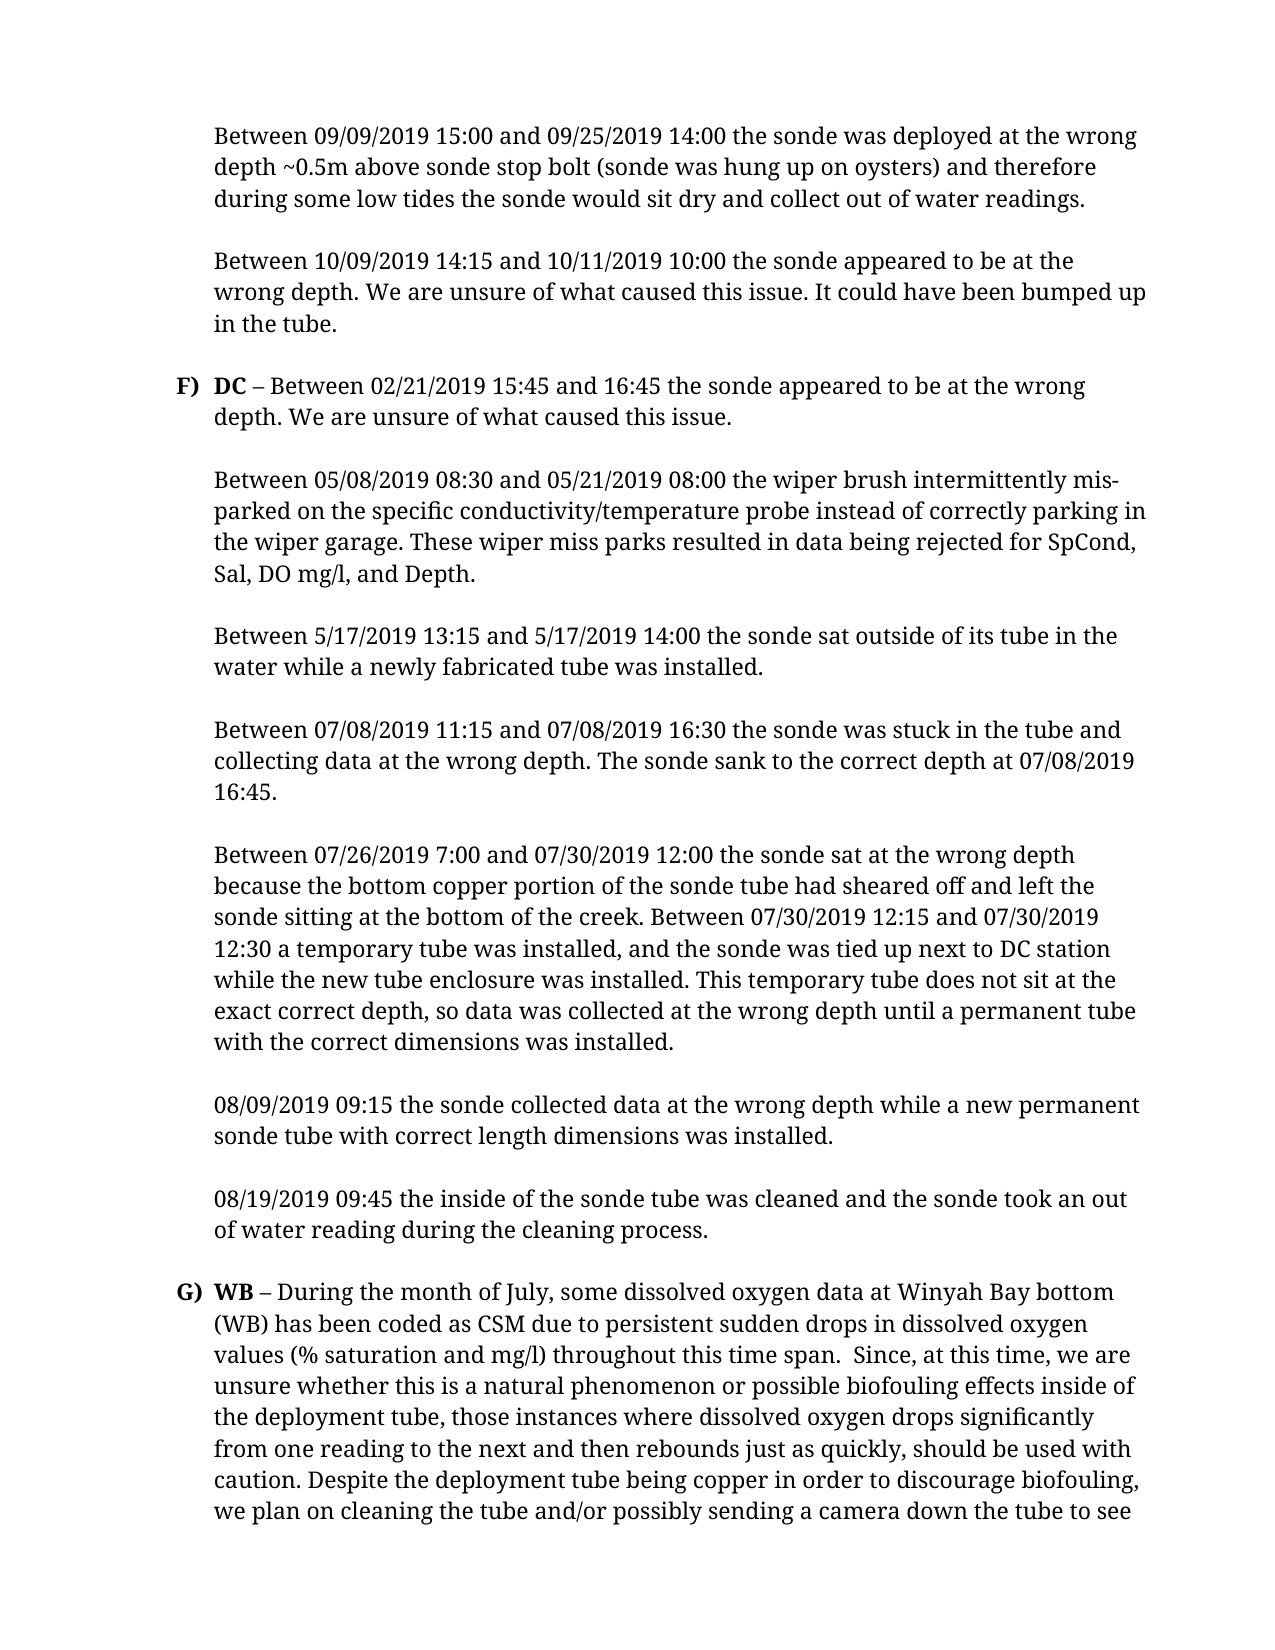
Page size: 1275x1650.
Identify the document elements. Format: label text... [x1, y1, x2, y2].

list DC – Between 02/21/2019 15:45 and 16:45 the sonde appeared to be at the wrong depth. We are unsure of what caused this issue. [176, 370, 1151, 432]
list Between 09/09/2019 15:00 and 09/25/2019 14:00 the sonde was deployed at the wrong depth ~0.5m above sonde stop bolt (sonde was hung up on oysters) and therefore during some low tides the sonde would sit dry and collect out of water readings. [214, 120, 1151, 214]
list 08/09/2019 09:15 the sonde collected data at the wrong depth while a new permanent sonde tube with correct length dimensions was installed. [214, 1089, 1151, 1151]
list Between 10/09/2019 14:15 and 10/11/2019 10:00 the sonde appeared to be at the wrong depth. We are unsure of what caused this issue. It could have been bumped up in the tube. [214, 245, 1151, 339]
list 08/19/2019 09:45 the inside of the sonde tube was cleaned and the sonde took an out of water reading during the cleaning process. [214, 1182, 1151, 1245]
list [176, 1276, 1151, 1526]
list Between 07/08/2019 11:15 and 07/08/2019 16:30 the sonde was stuck in the tube and collecting data at the wrong depth. The sonde sank to the correct depth at 07/08/2019 16:45. [214, 714, 1151, 807]
text Between 5/17/2019 13:15 and 5/17/2019 14:00 the sonde sat outside of its tube in the water while a newly fabricated tube was installed. [214, 620, 1151, 682]
list Between 05/08/2019 08:30 and 05/21/2019 08:00 the wiper brush intermittently mis-parked on the specific conductivity/temperature probe instead of correctly parking in the wiper garage. These wiper miss parks resulted in data being rejected for SpCond, Sal, DO mg/l, and Depth. [214, 464, 1151, 589]
list Between 07/26/2019 7:00 and 07/30/2019 12:00 the sonde sat at the wrong depth because the bottom copper portion of the sonde tube had sheared off and left the sonde sitting at the bottom of the creek. Between 07/30/2019 12:15 and 07/30/2019 12:30 a temporary tube was installed, and the sonde was tied up next to DC station while the new tube enclosure was installed. This temporary tube does not sit at the exact correct depth, so data was collected at the wrong depth until a permanent tube with the correct dimensions was installed. [214, 839, 1151, 1057]
